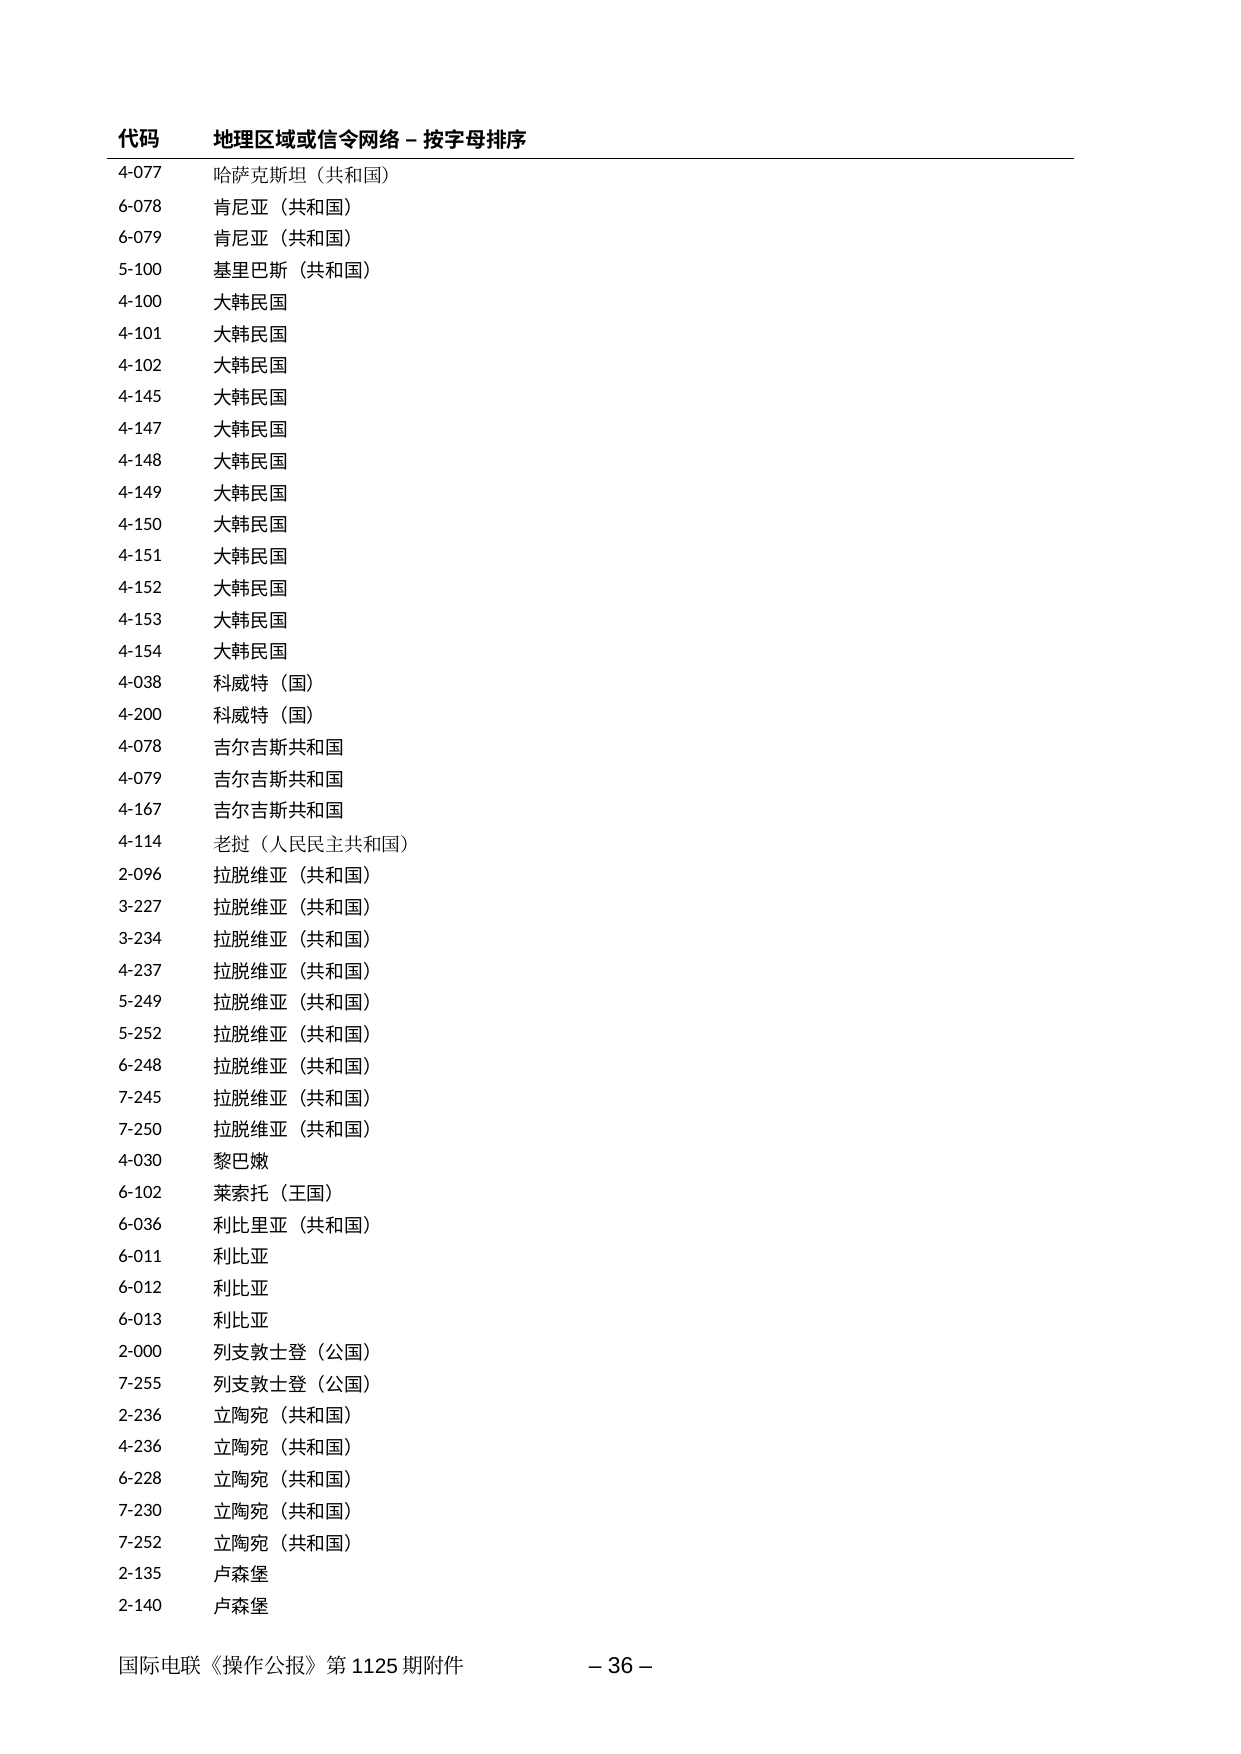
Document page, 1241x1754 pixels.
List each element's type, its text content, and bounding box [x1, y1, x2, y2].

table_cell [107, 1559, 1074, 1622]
table_header 地理区域或信令网络 – 按字母排序 [202, 118, 1074, 158]
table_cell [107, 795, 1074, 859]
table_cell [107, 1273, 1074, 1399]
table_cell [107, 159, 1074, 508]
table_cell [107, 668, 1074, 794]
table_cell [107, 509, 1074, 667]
table_header 代码 [107, 118, 202, 158]
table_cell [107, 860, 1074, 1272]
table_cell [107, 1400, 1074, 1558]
